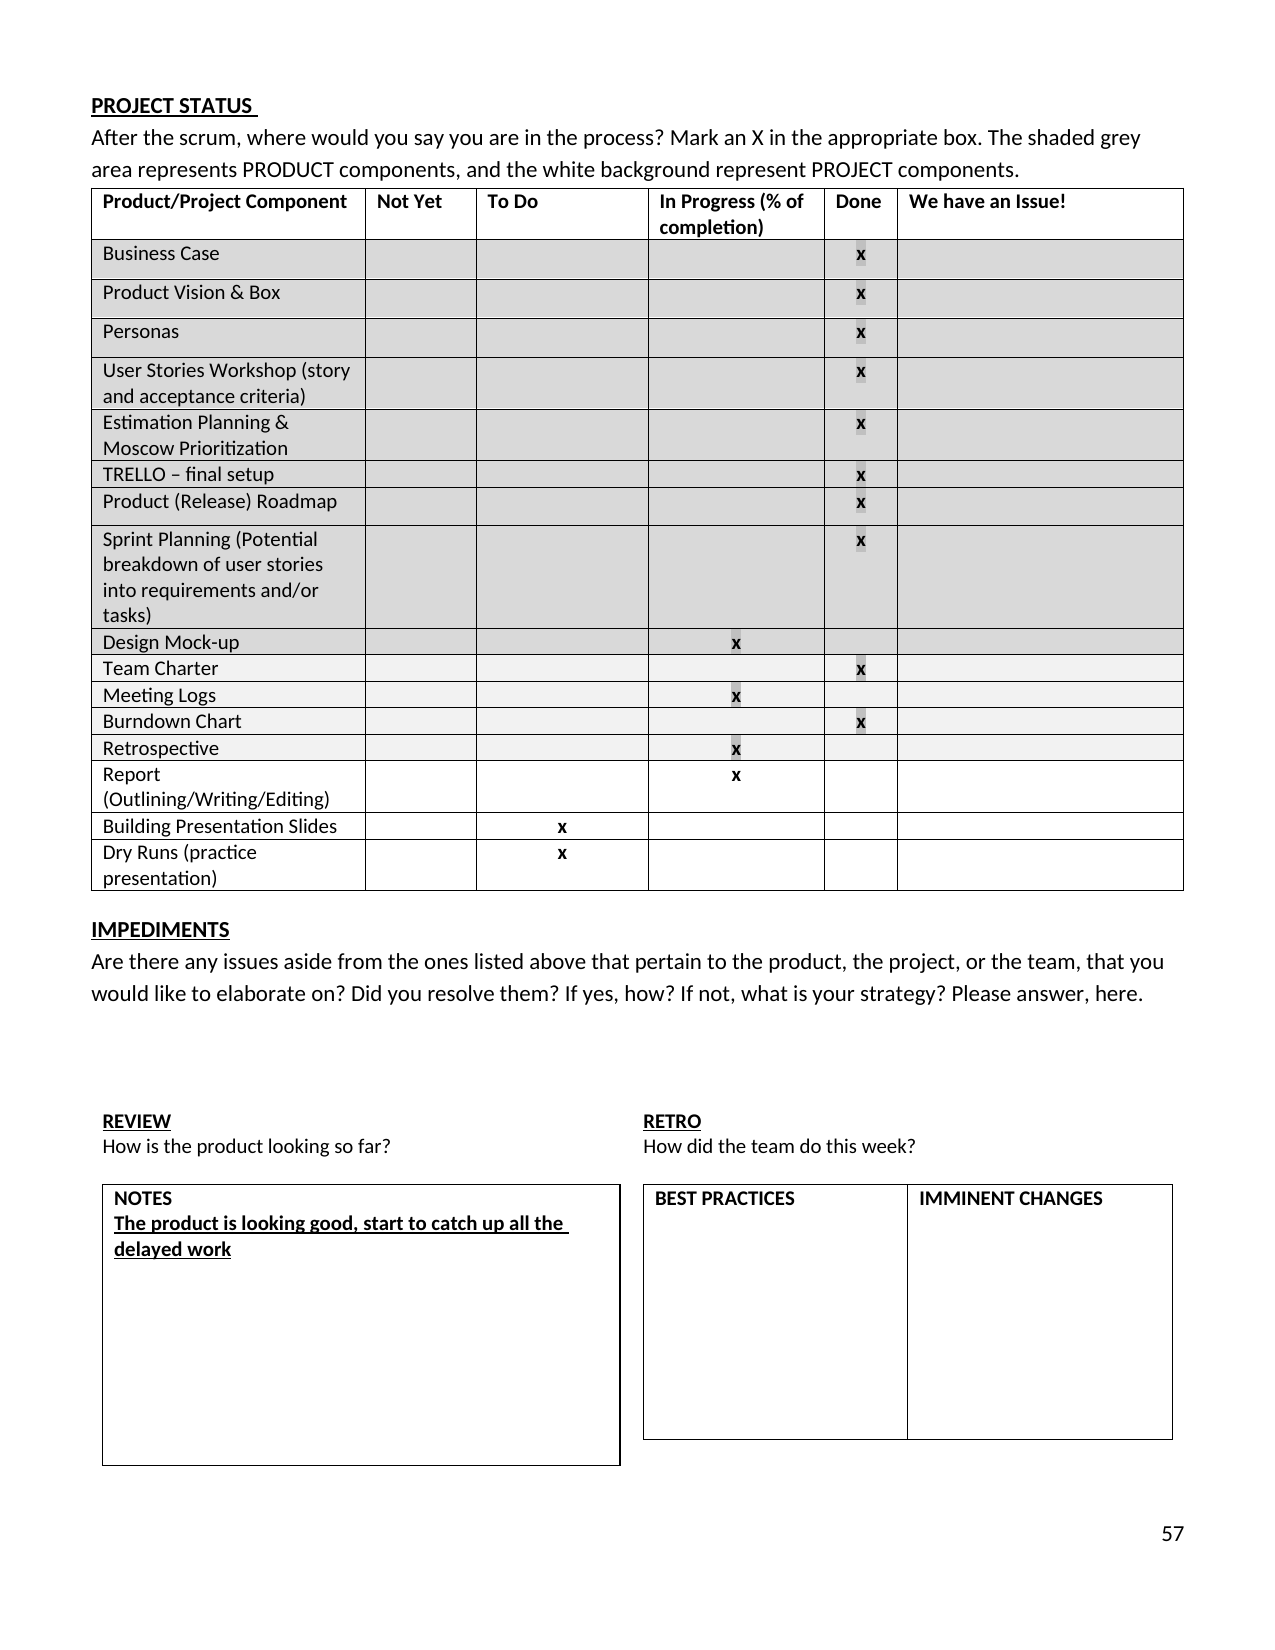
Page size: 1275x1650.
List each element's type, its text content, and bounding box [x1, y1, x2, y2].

table_cell [649, 813, 824, 838]
table_cell [366, 708, 476, 734]
table_cell x [866, 461, 897, 487]
table_cell [649, 526, 824, 628]
table_cell [649, 461, 824, 487]
table_cell Meeting Logs [92, 682, 365, 707]
table_cell [649, 358, 824, 408]
table_cell [649, 488, 824, 525]
text Are there any issues aside from the ones listed above that pertain to the product, the project, or the team, that you would like to elaborate on? Did you resolve them? If yes, how? If not, what is your strategy? Please answer, here. [91, 947, 1184, 1007]
table_cell [898, 735, 1183, 760]
table_cell Burndown Chart [92, 708, 365, 734]
table_cell x [825, 319, 897, 357]
table_cell x [825, 488, 897, 525]
table_cell [649, 655, 824, 681]
table_cell Report (Outlining/Writing/Editing) [92, 761, 365, 812]
table_cell [366, 461, 476, 487]
table_cell x [825, 655, 856, 681]
table_cell x [825, 358, 897, 408]
table_cell [366, 735, 476, 760]
table_cell [825, 682, 897, 707]
table_cell [898, 813, 1183, 838]
table_cell x [825, 708, 856, 734]
table_cell [366, 526, 476, 628]
table_cell x [741, 629, 824, 654]
table_cell [898, 655, 1183, 681]
table_header We have an Issue! [898, 189, 1183, 239]
table_cell [898, 761, 1183, 812]
table_cell [898, 526, 1183, 628]
table_cell x [825, 526, 897, 628]
table_cell [477, 526, 648, 628]
table_cell x [825, 240, 897, 278]
table_cell Building Presentation Slides [92, 813, 365, 838]
table_cell [898, 280, 1183, 317]
table_cell [649, 410, 824, 460]
table_header To Do [477, 189, 648, 239]
table_cell [825, 761, 897, 812]
table_cell [898, 629, 1183, 654]
table_cell [898, 708, 1183, 734]
table_cell [366, 280, 476, 317]
table_cell [366, 813, 476, 838]
table_cell Sprint Planning (Potential breakdown of user stories into requirements and/or tasks) [92, 526, 365, 628]
table_cell [649, 280, 824, 317]
table_cell [649, 240, 824, 278]
table_cell [898, 461, 1183, 487]
table_cell [825, 735, 897, 760]
table_cell x [649, 629, 731, 654]
text PROJECT STATUS [91, 91, 1184, 119]
table_cell Dry Runs (practice presentation) [92, 840, 365, 890]
table_cell [366, 655, 476, 681]
table_cell [825, 840, 897, 890]
table_cell [898, 410, 1183, 460]
table_cell x [649, 761, 824, 812]
table_cell [898, 682, 1183, 707]
table_cell Product (Release) Roadmap [92, 488, 365, 525]
table_cell [477, 655, 648, 681]
table_cell x [477, 840, 648, 890]
table_header Not Yet [366, 189, 476, 239]
table_cell x [866, 655, 897, 681]
table_cell [825, 813, 897, 838]
table_cell [477, 735, 648, 760]
table_cell Team Charter [92, 655, 365, 681]
table_cell [477, 629, 648, 654]
table_cell Retrospective [92, 735, 365, 760]
table_cell [477, 461, 648, 487]
table_header In Progress (% of completion) [649, 189, 824, 239]
table_cell x [825, 280, 897, 317]
table_cell [477, 319, 648, 357]
text After the scrum, where would you say you are in the process? Mark an X in the appropriate box. The shaded grey area represents PRODUCT components, and the white background represent PROJECT components. [91, 123, 1184, 183]
table_cell [366, 488, 476, 525]
table_cell x [649, 682, 731, 707]
table_header Product/Project Component [92, 189, 365, 239]
table_cell Business Case [92, 240, 365, 278]
table_cell [898, 488, 1183, 525]
table_cell x [649, 735, 731, 760]
table_cell Estimation Planning & Moscow Prioritization [92, 410, 365, 460]
table_cell [649, 319, 824, 357]
table_header RETRO How did the team do this week? [632, 1108, 1184, 1466]
table_cell [477, 708, 648, 734]
table_cell x [825, 461, 856, 487]
table_header REVIEW How is the product looking so far? [91, 1108, 632, 1466]
text IMPEDIMENTS [91, 915, 1184, 943]
table_cell [477, 280, 648, 317]
table_cell [366, 410, 476, 460]
table_cell [366, 358, 476, 408]
table_cell TRELLO – final setup [92, 461, 365, 487]
table_cell x [741, 682, 824, 707]
table_cell [649, 708, 824, 734]
table_cell [898, 840, 1183, 890]
table_cell Design Mock-up [92, 629, 365, 654]
table_cell Personas [92, 319, 365, 357]
table_cell [477, 240, 648, 278]
table_cell [366, 319, 476, 357]
table_cell x [866, 708, 897, 734]
table_cell User Stories Workshop (story and acceptance criteria) [92, 358, 365, 408]
table_cell [366, 761, 476, 812]
table_cell [366, 840, 476, 890]
table_header Done [825, 189, 897, 239]
table_cell [366, 240, 476, 278]
table_cell [477, 761, 648, 812]
table_cell [477, 682, 648, 707]
table_cell [649, 840, 824, 890]
table_cell [366, 629, 476, 654]
table_cell [366, 682, 476, 707]
table_cell [477, 488, 648, 525]
table_cell x [825, 410, 897, 460]
table_cell x [477, 813, 648, 838]
table_cell Product Vision & Box [92, 280, 365, 317]
table_cell [825, 629, 897, 654]
table_cell [898, 240, 1183, 278]
table_cell [477, 410, 648, 460]
table_cell [898, 358, 1183, 408]
table_cell x [741, 735, 824, 760]
table_cell [898, 319, 1183, 357]
table_cell [477, 358, 648, 408]
